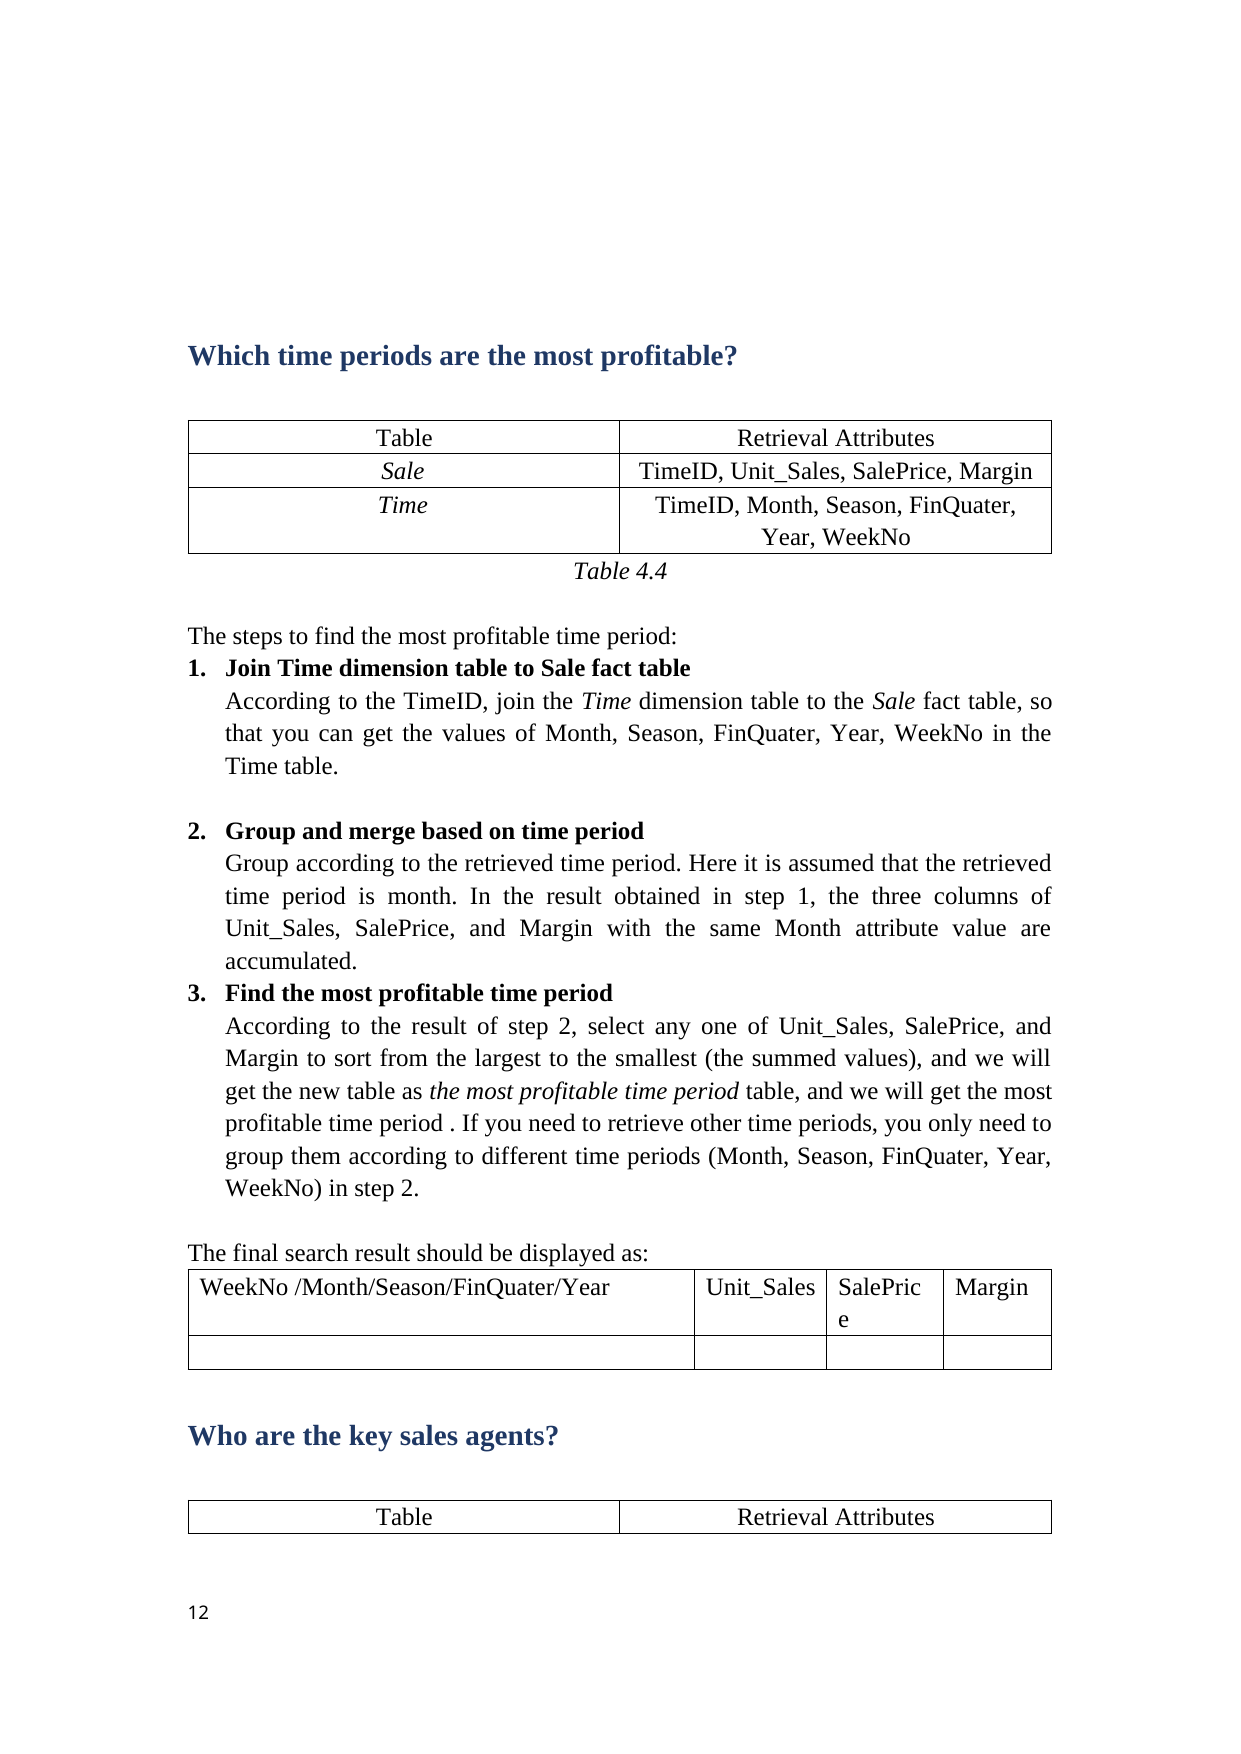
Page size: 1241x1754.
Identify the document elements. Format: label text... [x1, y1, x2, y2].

table_cell Sale [189, 454, 619, 487]
text The steps to find the most profitable time period: [187, 619, 1053, 651]
table_cell TimeID, Month, Season, FinQuater, Year, WeekNo [620, 488, 1051, 553]
table_header WeekNo /Month/Season/FinQuater/Year [189, 1270, 694, 1335]
table_header Retrieval Attributes [620, 421, 1051, 453]
table_header SalePrice [827, 1270, 943, 1335]
text The final search result should be displayed as: [187, 1236, 1053, 1269]
table_header Retrieval Attributes [620, 1501, 1051, 1533]
table_header Margin [944, 1270, 1051, 1335]
table_header Table [189, 421, 619, 453]
table_cell [695, 1336, 826, 1368]
list According to the result of step 2, select any one of Unit_Sales, SalePrice, and Margin to sort from the largest to the smallest (the summed values), and we will get the new table as the most profitable time period table, and we will get the most profitable time period . If you need to retrieve other time periods, you only need to group them according to different time periods (Month, Season, FinQuater, Year, WeekNo) in step 2. [225, 1009, 1053, 1204]
list Group according to the retrieved time period. Here it is assumed that the retrieved time period is month. In the result obtained in step 1, the three columns of Unit_Sales, SalePrice, and Margin with the same Month attribute value are accumulated. [225, 846, 1053, 976]
table_cell [827, 1336, 943, 1368]
list Group and merge based on time period [187, 814, 1053, 846]
list Join Time dimension table to Sale fact table [187, 651, 1053, 684]
table_header Table [189, 1501, 619, 1533]
list According to the TimeID, join the Time dimension table to the Sale fact table, so that you can get the values of Month, Season, FinQuater, Year, WeekNo in the Time table. [225, 684, 1053, 781]
table_cell [189, 1336, 694, 1368]
list Find the most profitable time period [187, 976, 1053, 1009]
table_cell TimeID, Unit_Sales, SalePrice, Margin [620, 454, 1051, 487]
table_cell Time [189, 488, 619, 553]
table_cell [944, 1336, 1051, 1368]
table_header Unit_Sales [695, 1270, 826, 1335]
text Who are the key sales agents? [187, 1402, 1053, 1467]
text Which time periods are the most profitable? [187, 322, 1053, 387]
text Table 4.4 [187, 554, 1053, 586]
